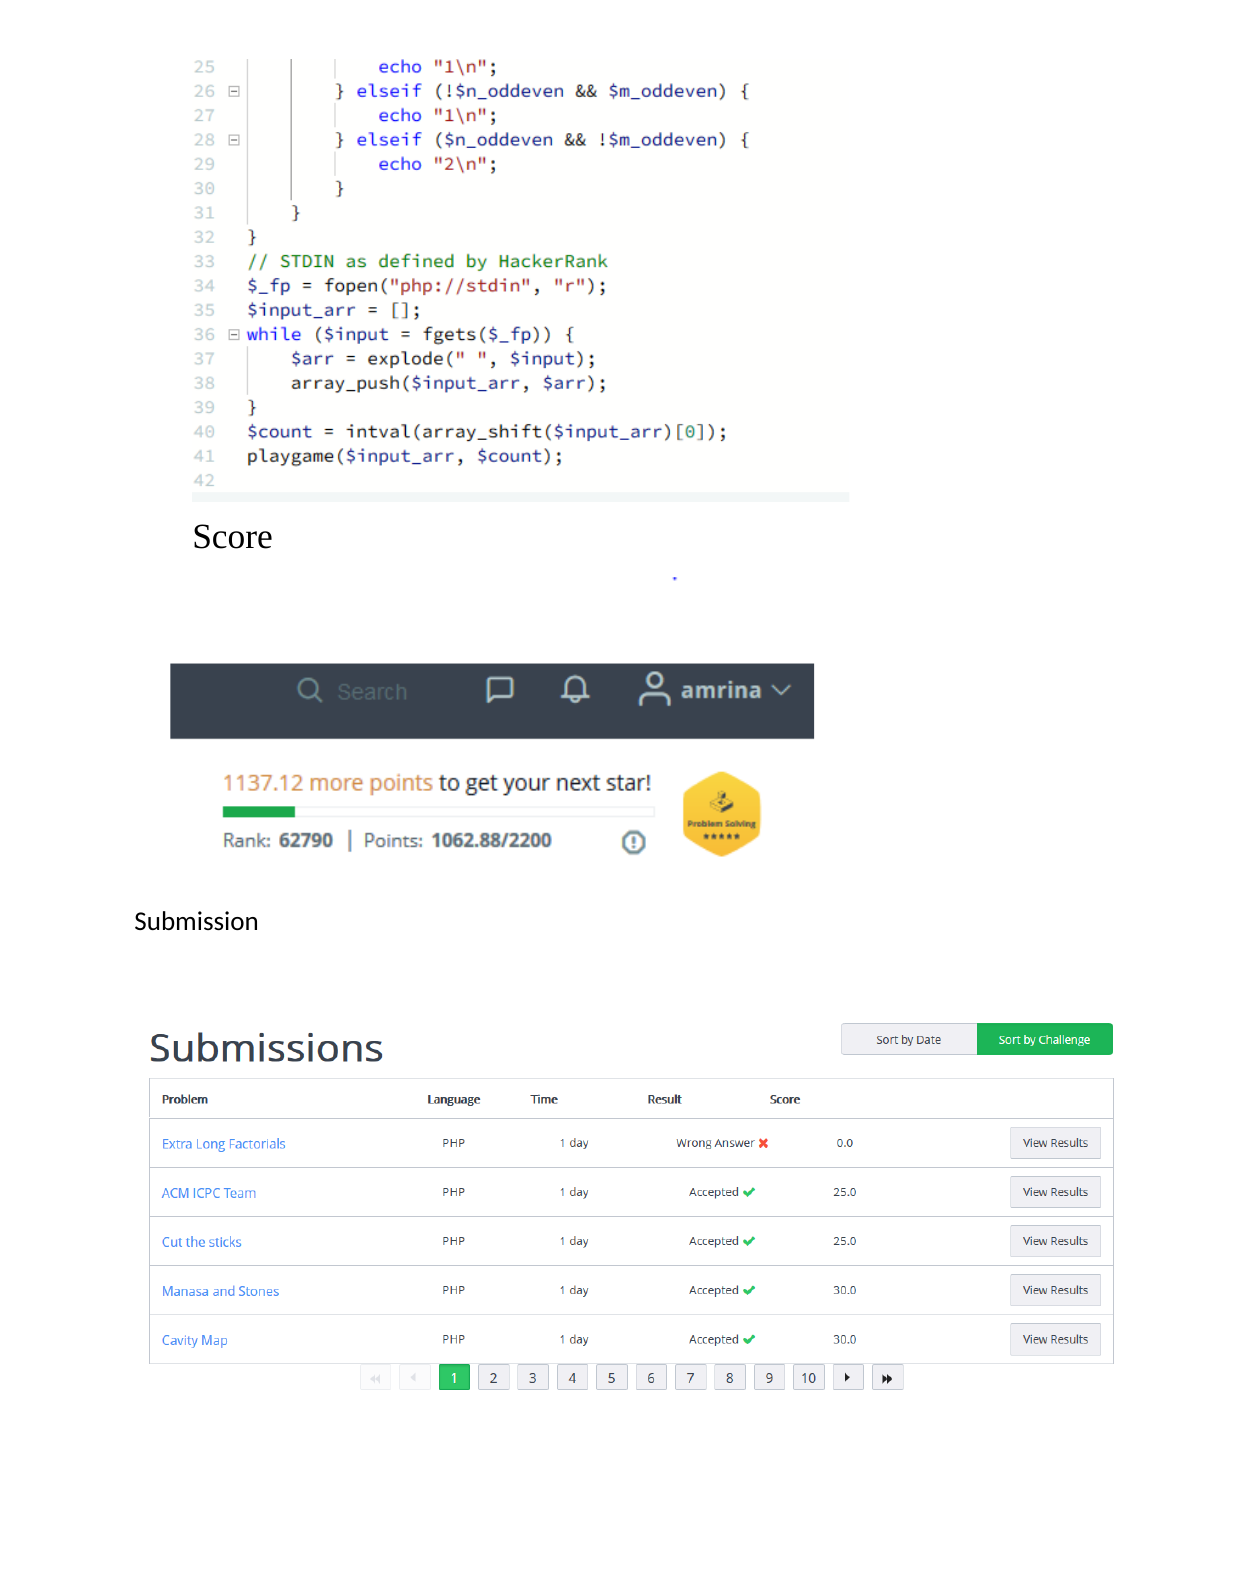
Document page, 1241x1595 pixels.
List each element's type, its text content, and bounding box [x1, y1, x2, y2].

picture [132, 1008, 1129, 1401]
picture [170, 577, 815, 885]
picture [192, 59, 850, 502]
list Score [192, 516, 1181, 557]
text Submission [59, 904, 1181, 937]
